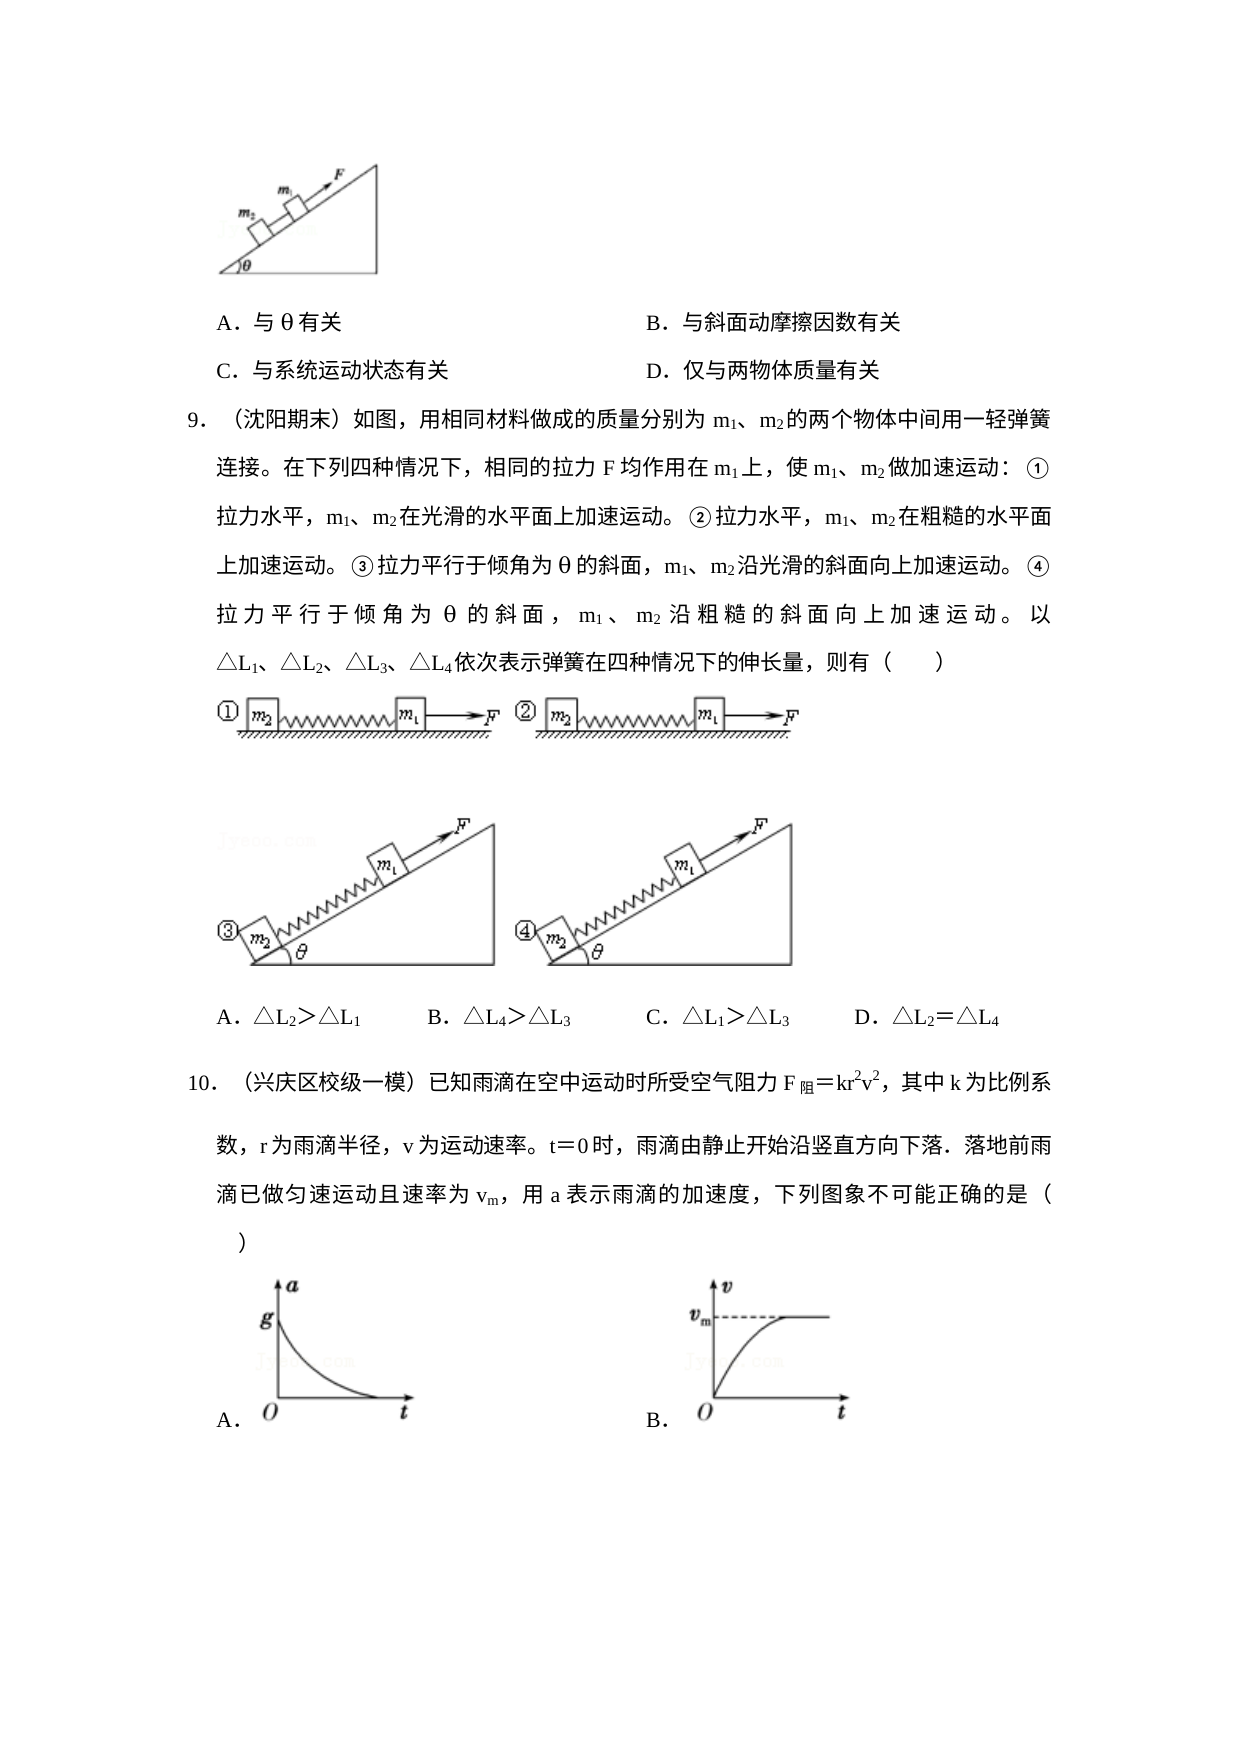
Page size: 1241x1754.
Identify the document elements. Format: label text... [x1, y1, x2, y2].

picture [682, 1273, 855, 1427]
picture [216, 162, 379, 276]
picture [253, 1273, 420, 1427]
text C．与系统运动状态有关 D．仅与两物体质量有关 [187, 353, 1053, 385]
text A．与θ有关 B．与斜面动摩擦因数有关 [187, 304, 1053, 337]
text 10．（兴庆区校级一模）已知雨滴在空中运动时所受空气阻力F阻＝kr2v2，其中k为比例系数，r为雨滴半径，v为运动速率。t＝0时，雨滴由静止开始沿竖直方向下落．落地前雨滴已做匀速运动且速率为vm，用a表示雨滴的加速度，下列图象不可能正确的是（ ） [187, 1047, 1053, 1258]
picture [216, 693, 799, 966]
text 9．（沈阳期末）如图，用相同材料做成的质量分别为m1、m2的两个物体中间用一轻弹簧连接。在下列四种情况下，相同的拉力F均作用在m1上，使m1、m2做加速运动：①拉力水平，m1、m2在光滑的水平面上加速运动。②拉力水平，m1、m2在粗糙的水平面上加速运动。③拉力平行于倾角为θ的斜面，m1、m2沿光滑的斜面向上加速运动。④拉力平行于倾角为θ的斜面，m1、m2沿粗糙的斜面向上加速运动。以△L1、△L2、△L3、△L4依次表示弹簧在四种情况下的伸长量，则有（ ） [187, 401, 1053, 677]
text A．△L2＞△L1 B．△L4＞△L3 C．△L1＞△L3 D．△L2＝△L4 [187, 998, 1053, 1031]
